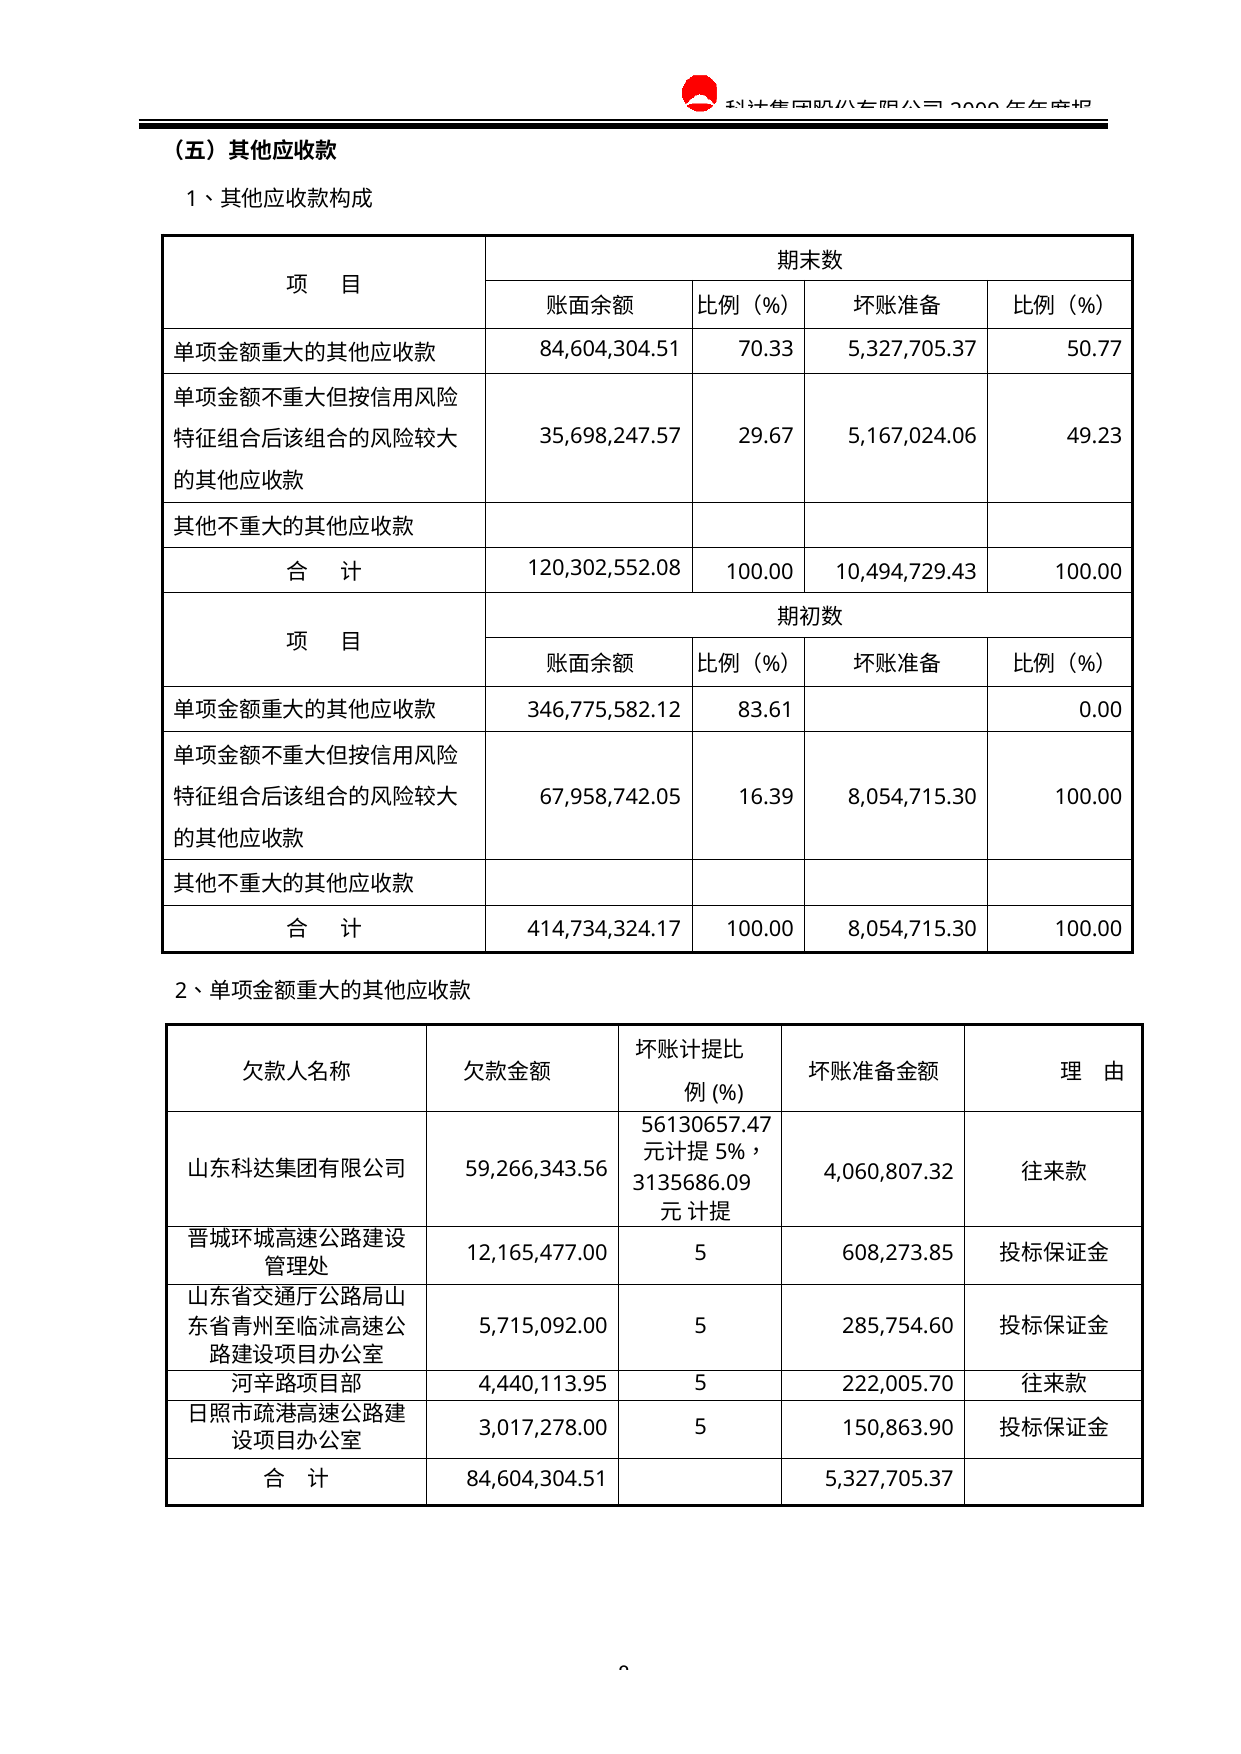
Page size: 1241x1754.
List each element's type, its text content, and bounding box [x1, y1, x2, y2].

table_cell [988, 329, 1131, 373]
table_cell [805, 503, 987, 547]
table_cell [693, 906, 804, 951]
text （五）其他应收款 1、其他应收款构成 [162, 135, 374, 213]
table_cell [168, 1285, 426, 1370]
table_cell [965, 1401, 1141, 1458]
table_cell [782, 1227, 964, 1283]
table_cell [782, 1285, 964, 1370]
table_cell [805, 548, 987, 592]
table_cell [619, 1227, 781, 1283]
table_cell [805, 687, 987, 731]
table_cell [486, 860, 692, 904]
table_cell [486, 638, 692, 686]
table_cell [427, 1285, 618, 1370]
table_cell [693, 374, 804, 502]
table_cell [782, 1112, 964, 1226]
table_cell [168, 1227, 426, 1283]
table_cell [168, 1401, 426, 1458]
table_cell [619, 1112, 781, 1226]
text 2、单项金额重大的其他应收款 [174, 975, 1159, 1005]
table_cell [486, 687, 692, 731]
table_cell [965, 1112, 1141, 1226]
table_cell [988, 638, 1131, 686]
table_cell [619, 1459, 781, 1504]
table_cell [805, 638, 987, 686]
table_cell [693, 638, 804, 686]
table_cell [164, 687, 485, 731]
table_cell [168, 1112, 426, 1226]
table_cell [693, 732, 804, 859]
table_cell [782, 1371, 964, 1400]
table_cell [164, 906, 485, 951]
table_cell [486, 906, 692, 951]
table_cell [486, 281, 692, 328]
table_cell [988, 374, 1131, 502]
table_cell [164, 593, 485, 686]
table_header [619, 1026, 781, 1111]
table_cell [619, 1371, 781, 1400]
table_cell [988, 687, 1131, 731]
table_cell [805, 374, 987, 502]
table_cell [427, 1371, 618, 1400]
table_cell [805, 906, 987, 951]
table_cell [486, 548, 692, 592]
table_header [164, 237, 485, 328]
picture [681, 75, 717, 112]
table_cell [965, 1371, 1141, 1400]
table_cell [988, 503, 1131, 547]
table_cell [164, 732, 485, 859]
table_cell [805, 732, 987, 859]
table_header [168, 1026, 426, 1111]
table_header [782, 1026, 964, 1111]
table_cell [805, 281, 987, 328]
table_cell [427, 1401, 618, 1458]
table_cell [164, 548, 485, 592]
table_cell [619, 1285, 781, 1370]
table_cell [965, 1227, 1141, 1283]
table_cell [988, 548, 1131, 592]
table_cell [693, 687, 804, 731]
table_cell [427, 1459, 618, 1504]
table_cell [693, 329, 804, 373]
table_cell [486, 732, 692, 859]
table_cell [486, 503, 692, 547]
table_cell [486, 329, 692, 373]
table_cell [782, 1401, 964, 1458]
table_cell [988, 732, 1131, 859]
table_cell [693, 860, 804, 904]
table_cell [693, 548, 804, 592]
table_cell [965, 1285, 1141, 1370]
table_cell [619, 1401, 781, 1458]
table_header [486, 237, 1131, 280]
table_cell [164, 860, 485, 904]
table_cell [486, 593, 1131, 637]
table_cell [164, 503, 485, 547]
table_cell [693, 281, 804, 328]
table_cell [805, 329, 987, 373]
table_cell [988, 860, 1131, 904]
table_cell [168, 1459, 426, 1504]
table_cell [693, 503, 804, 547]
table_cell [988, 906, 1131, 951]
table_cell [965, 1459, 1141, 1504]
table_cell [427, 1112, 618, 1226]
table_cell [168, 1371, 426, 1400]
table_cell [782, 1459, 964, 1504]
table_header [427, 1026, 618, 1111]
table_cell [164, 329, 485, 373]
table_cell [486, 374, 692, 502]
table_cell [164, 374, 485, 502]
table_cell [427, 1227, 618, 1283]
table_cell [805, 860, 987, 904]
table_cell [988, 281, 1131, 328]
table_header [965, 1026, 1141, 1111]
